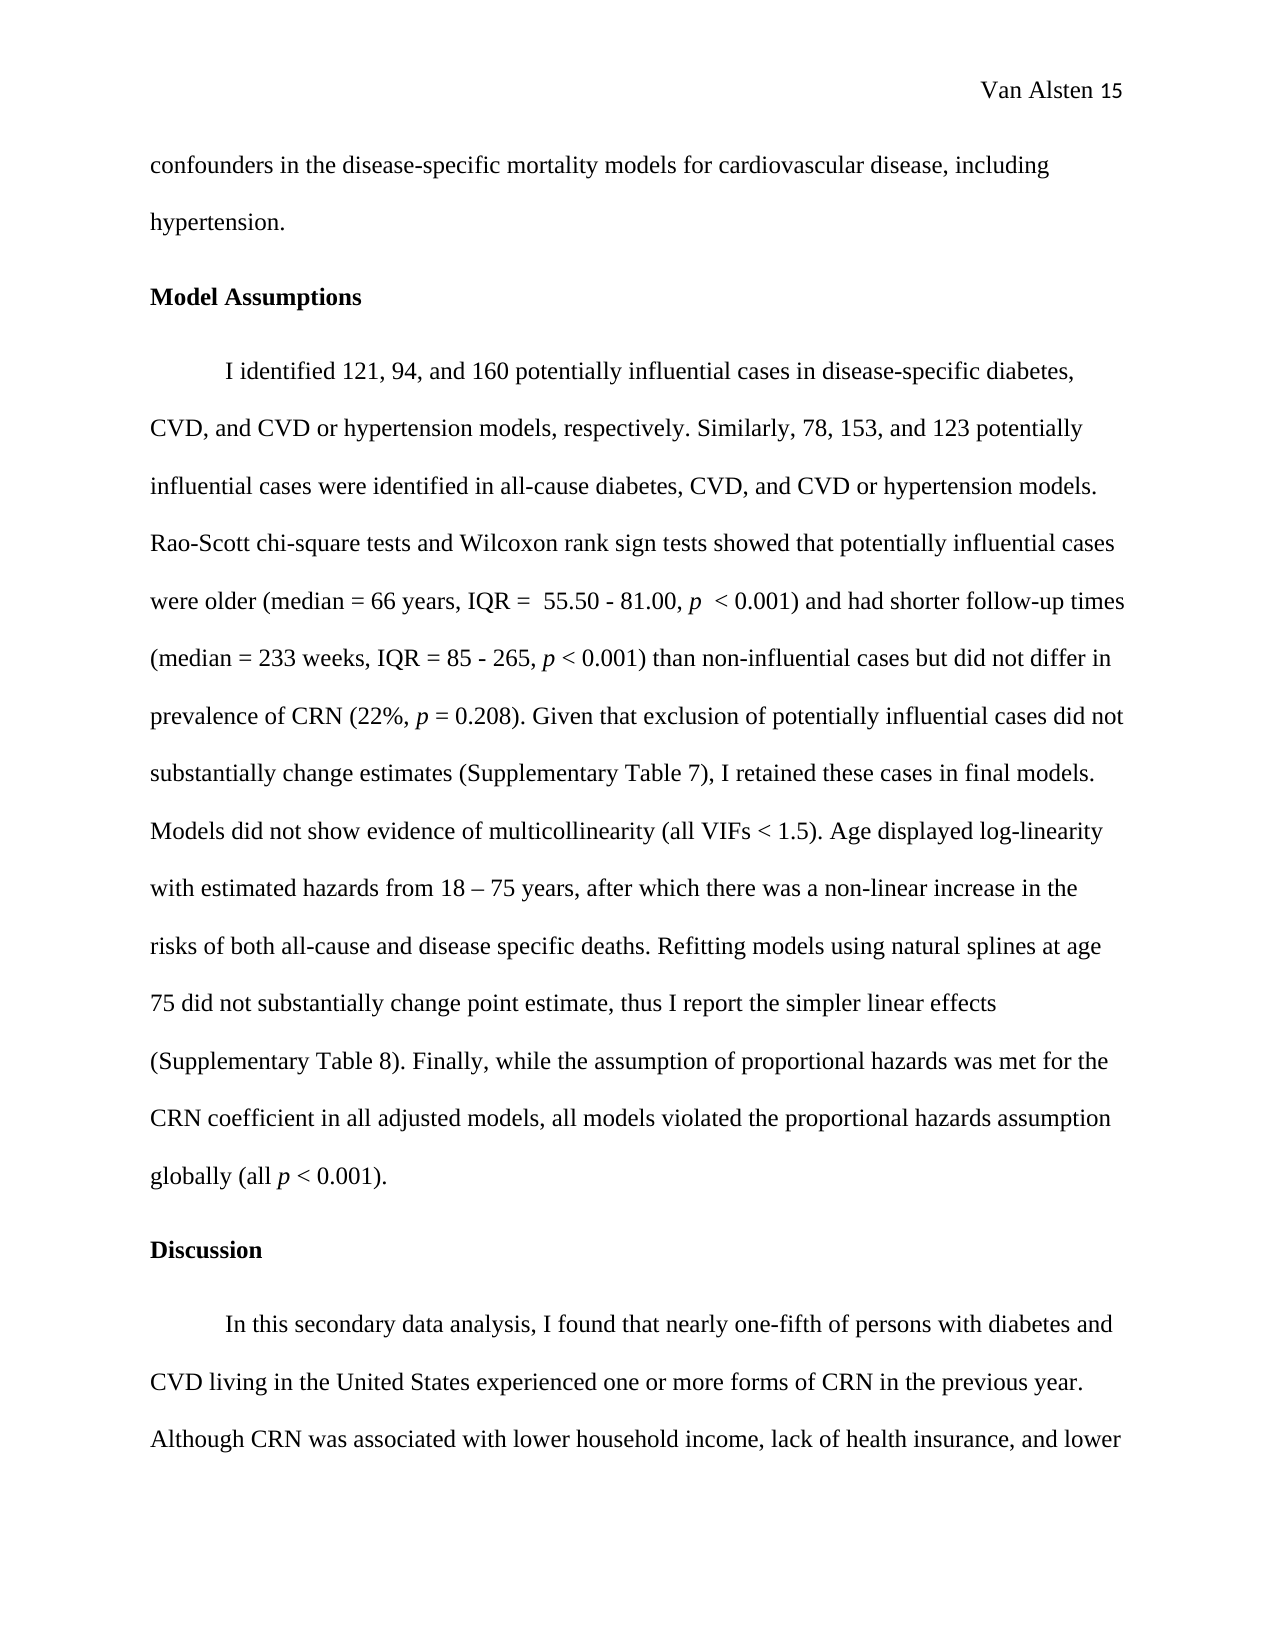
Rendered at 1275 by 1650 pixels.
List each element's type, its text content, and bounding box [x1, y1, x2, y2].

text I identified 121, 94, and 160 potentially influential cases in disease-specific diabetes, CVD, and CVD or hypertension models, respectively. Similarly, 78, 153, and 123 potentially influential cases were identified in all-cause diabetes, CVD, and CVD or hypertension models. Rao-Scott chi-square tests and Wilcoxon rank sign tests showed that potentially influential cases were older (median = 66 years, IQR = 55.50 - 81.00, p < 0.001) and had shorter follow-up times (median = 233 weeks, IQR = 85 - 265, p < 0.001) than non-influential cases but did not differ in prevalence of CRN (22%, p = 0.208). Given that exclusion of potentially influential cases did not substantially change estimates (Supplementary Table 7), I retained these cases in final models. Models did not show evidence of multicollinearity (all VIFs < 1.5). Age displayed log-linearity with estimated hazards from 18 – 75 years, after which there was a non-linear increase in the risks of both all-cause and disease specific deaths. Refitting models using natural splines at age 75 did not substantially change point estimate, thus I report the simpler linear effects (Supplementary Table 8). Finally, while the assumption of proportional hazards was met for the CRN coefficient in all adjusted models, all models violated the proportional hazards assumption globally (all p < 0.001). [150, 356, 1125, 1189]
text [150, 1309, 1125, 1453]
text Discussion [150, 1235, 1125, 1264]
text Model Assumptions [150, 282, 1125, 310]
